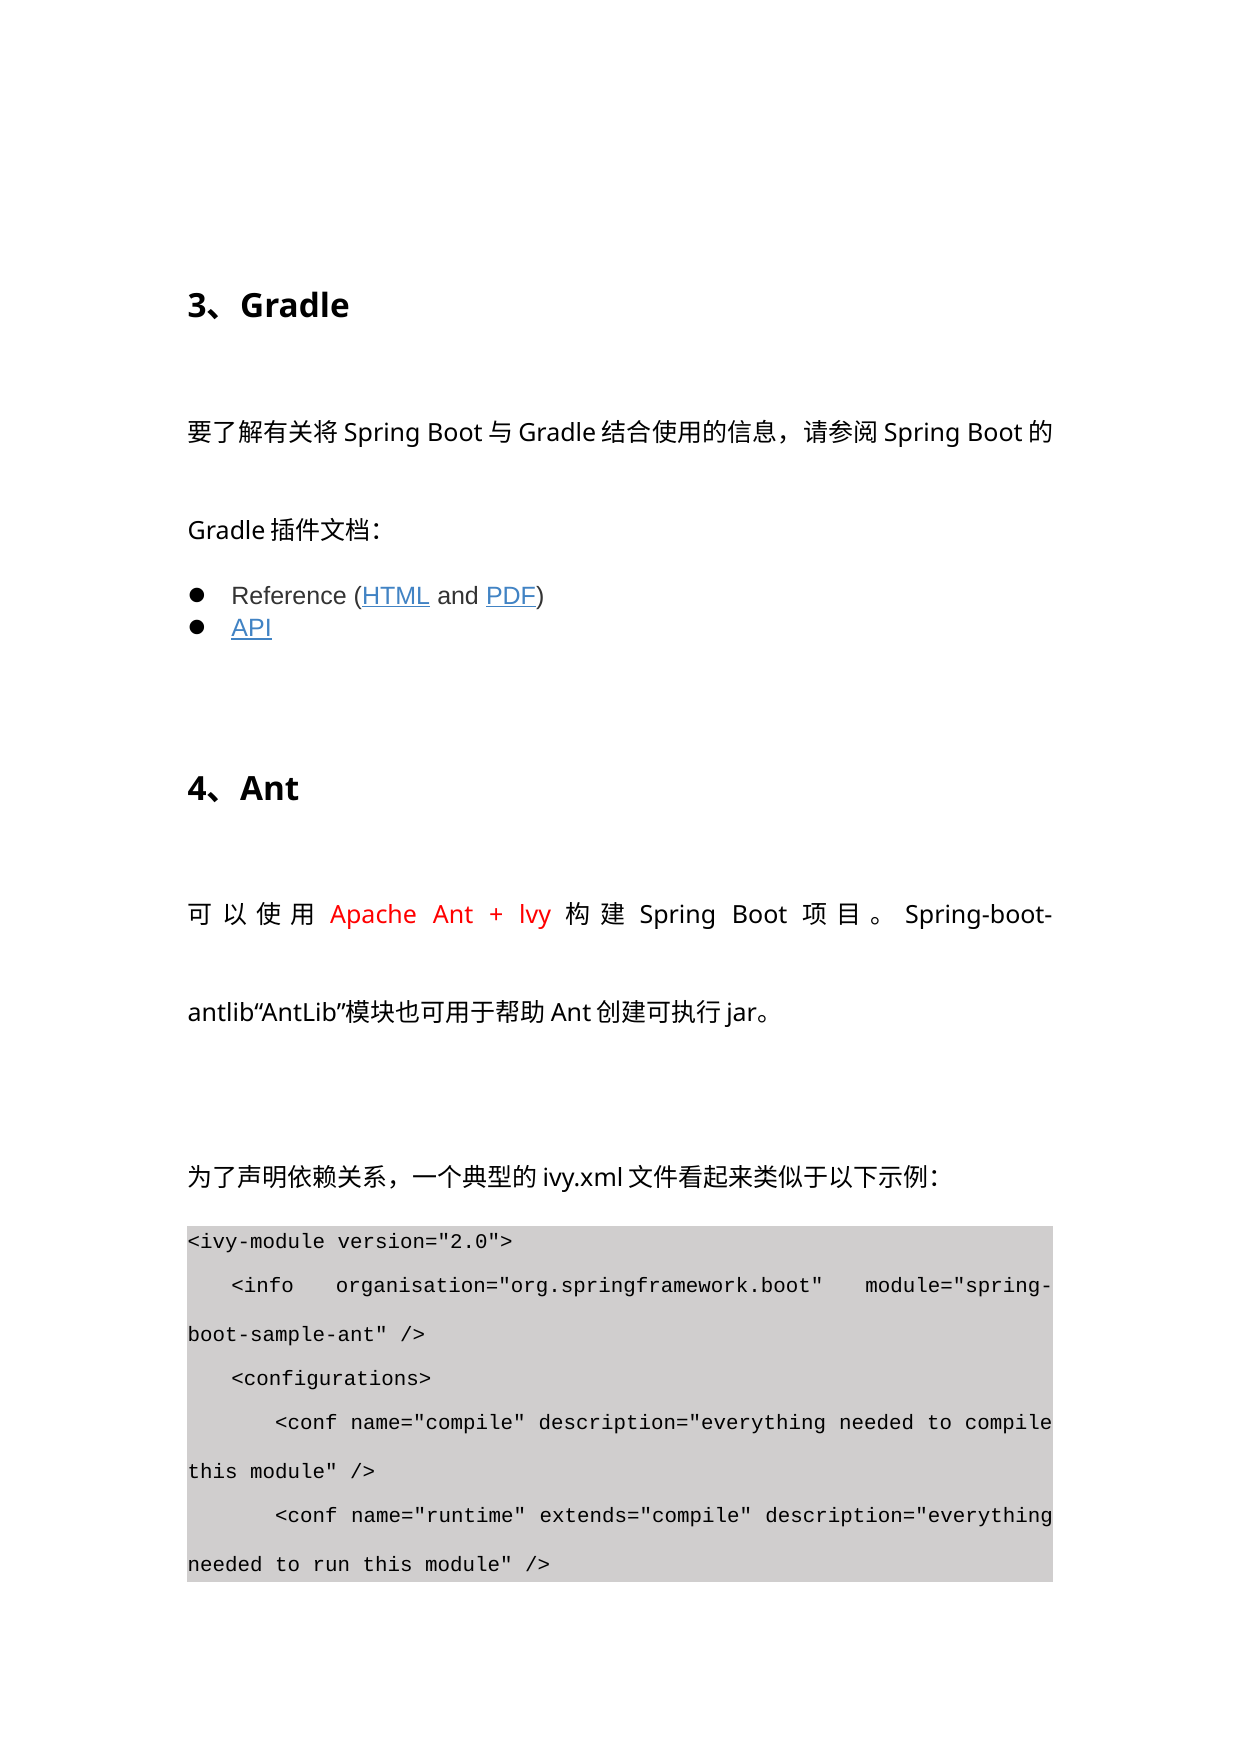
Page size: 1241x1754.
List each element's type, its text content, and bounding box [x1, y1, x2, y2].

text <ivy-module version="2.0"> [187, 1226, 1053, 1259]
text <info organisation="org.springframework.boot" module="spring-boot-sample-ant" /> [187, 1271, 1053, 1352]
subtitle 4、Ant [187, 753, 1053, 818]
text 为了声明依赖关系，一个典型的ivy.xml文件看起来类似于以下示例： [187, 1143, 1053, 1208]
text <conf name="runtime" extends="compile" description="everything needed to run this module" /> [187, 1501, 1053, 1582]
text 可以使用Apache Ant + lvy构建Spring Boot项目。Spring-boot-antlib“AntLib”模块也可用于帮助Ant创建可执行jar。 [187, 881, 1053, 1043]
text <configurations> [187, 1363, 1053, 1396]
list API [187, 612, 1053, 644]
subtitle 3、Gradle [187, 271, 1053, 336]
text 要了解有关将Spring Boot与Gradle结合使用的信息，请参阅Spring Boot的Gradle插件文档： [187, 398, 1053, 561]
list Reference (HTML and PDF) [187, 579, 1053, 612]
text <conf name="compile" description="everything needed to compile this module" /> [187, 1408, 1053, 1489]
